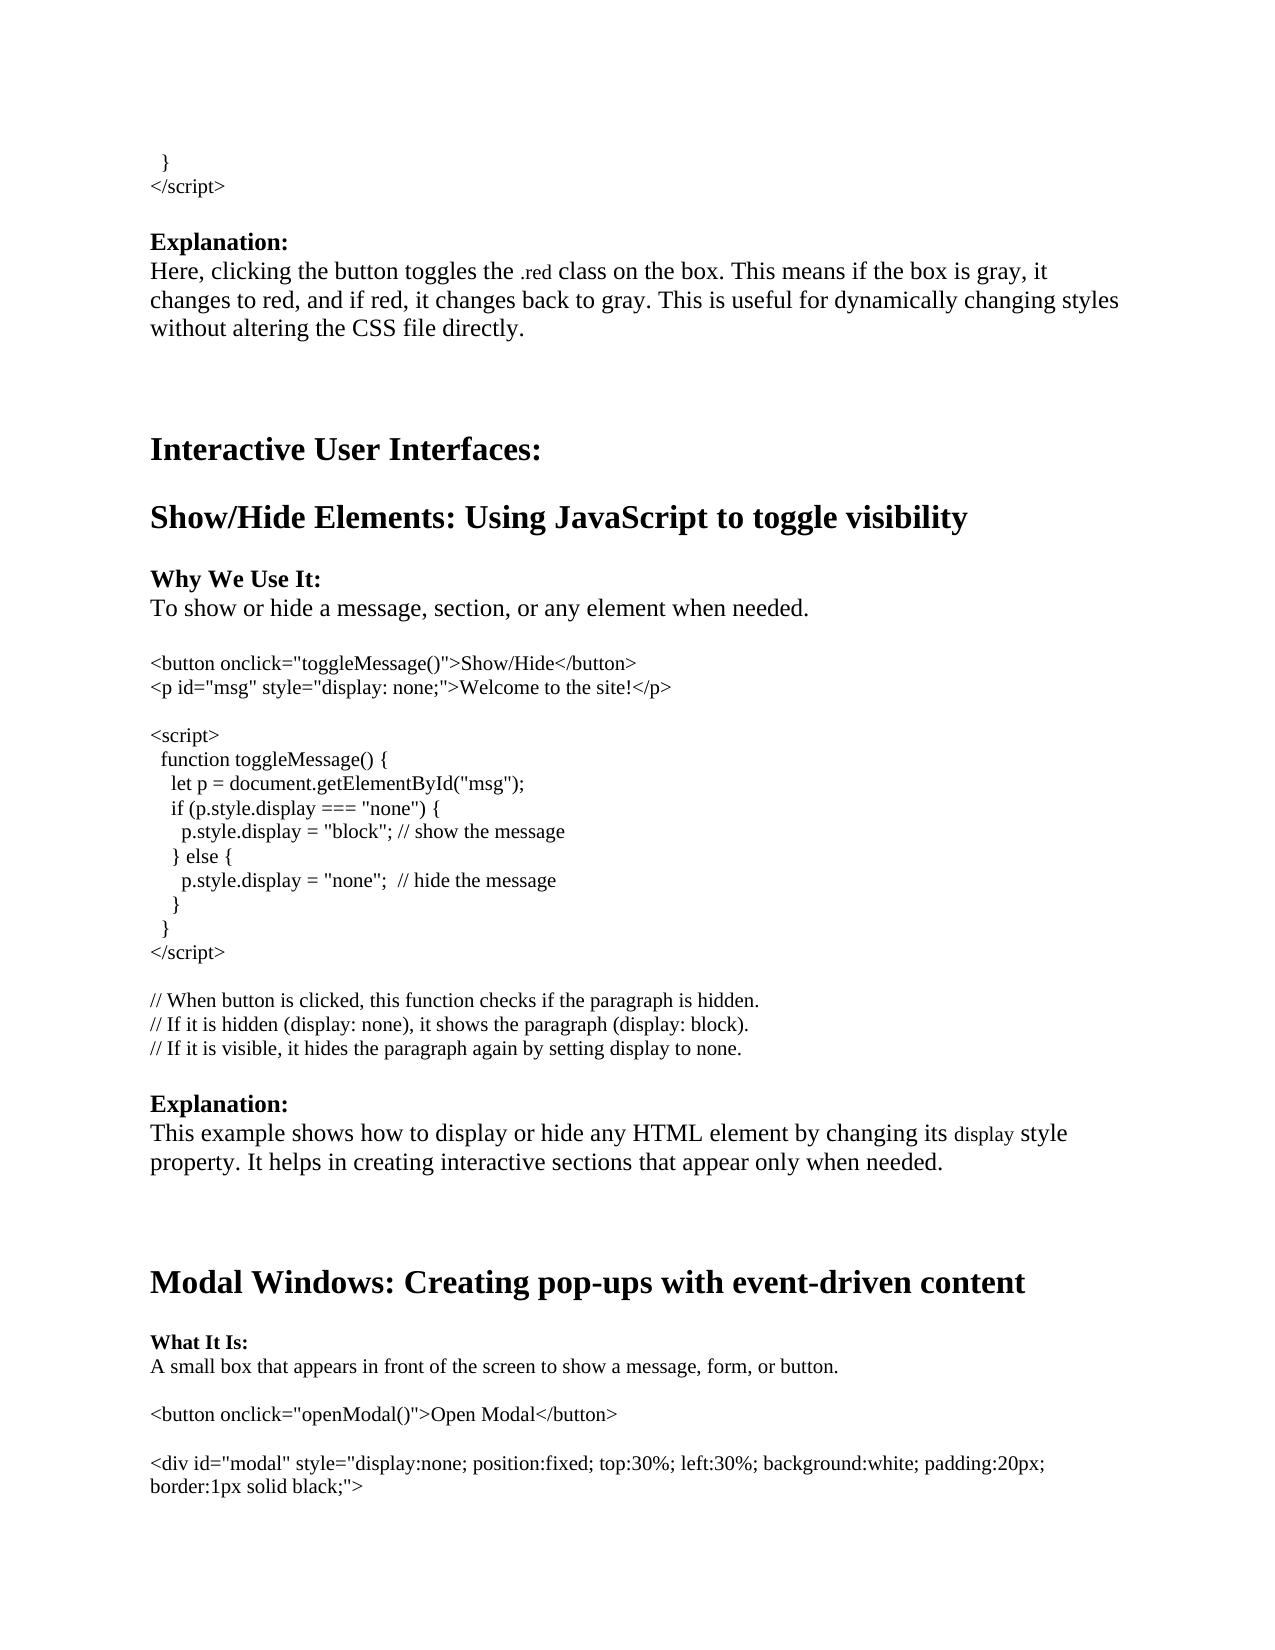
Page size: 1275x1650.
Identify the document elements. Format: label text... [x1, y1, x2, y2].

text <p id="msg" style="display: none;">Welcome to the site!</p> [150, 675, 1125, 699]
text Explanation: This example shows how to display or hide any HTML element by changing its display style property. It helps in creating interactive sections that appear only when needed. [150, 1089, 1125, 1176]
text <script> [150, 723, 1125, 747]
text Explanation: Here, clicking the button toggles the .red class on the box. This means if the box is gray, it changes to red, and if red, it changes back to gray. This is useful for dynamically changing styles without altering the CSS file directly. [150, 227, 1125, 342]
text <div id="modal" style="display:none; position:fixed; top:30%; left:30%; background:white; padding:20px; border:1px solid black;"> [150, 1450, 1125, 1498]
text } [150, 892, 1125, 916]
text // If it is hidden (display: none), it shows the paragraph (display: block). [150, 1012, 1125, 1036]
text let p = document.getElementById("msg"); [150, 771, 1125, 795]
text </script> [150, 174, 1125, 198]
text <button onclick="toggleMessage()">Show/Hide</button> [150, 651, 1125, 675]
text } [150, 916, 1125, 940]
text } else { [150, 843, 1125, 868]
text p.style.display = "block"; // show the message [150, 819, 1125, 843]
text if (p.style.display === "none") { [150, 795, 1125, 819]
text Show/Hide Elements: Using JavaScript to toggle visibility [150, 497, 1125, 535]
text p.style.display = "none"; // hide the message [150, 868, 1125, 892]
text // When button is clicked, this function checks if the paragraph is hidden. [150, 988, 1125, 1012]
text </script> [150, 940, 1125, 964]
text Modal Windows: Creating pop-ups with event-driven content [150, 1263, 1125, 1301]
text <button onclick="openModal()">Open Modal</button> [150, 1402, 1125, 1426]
text // If it is visible, it hides the paragraph again by setting display to none. [150, 1036, 1125, 1060]
text Interactive User Interfaces: [150, 429, 1125, 468]
text function toggleMessage() { [150, 747, 1125, 771]
text What It Is: A small box that appears in front of the screen to show a message, form, or button. [150, 1330, 1125, 1378]
text Why We Use It: To show or hide a message, section, or any element when needed. [150, 564, 1125, 622]
text } [150, 150, 1125, 174]
